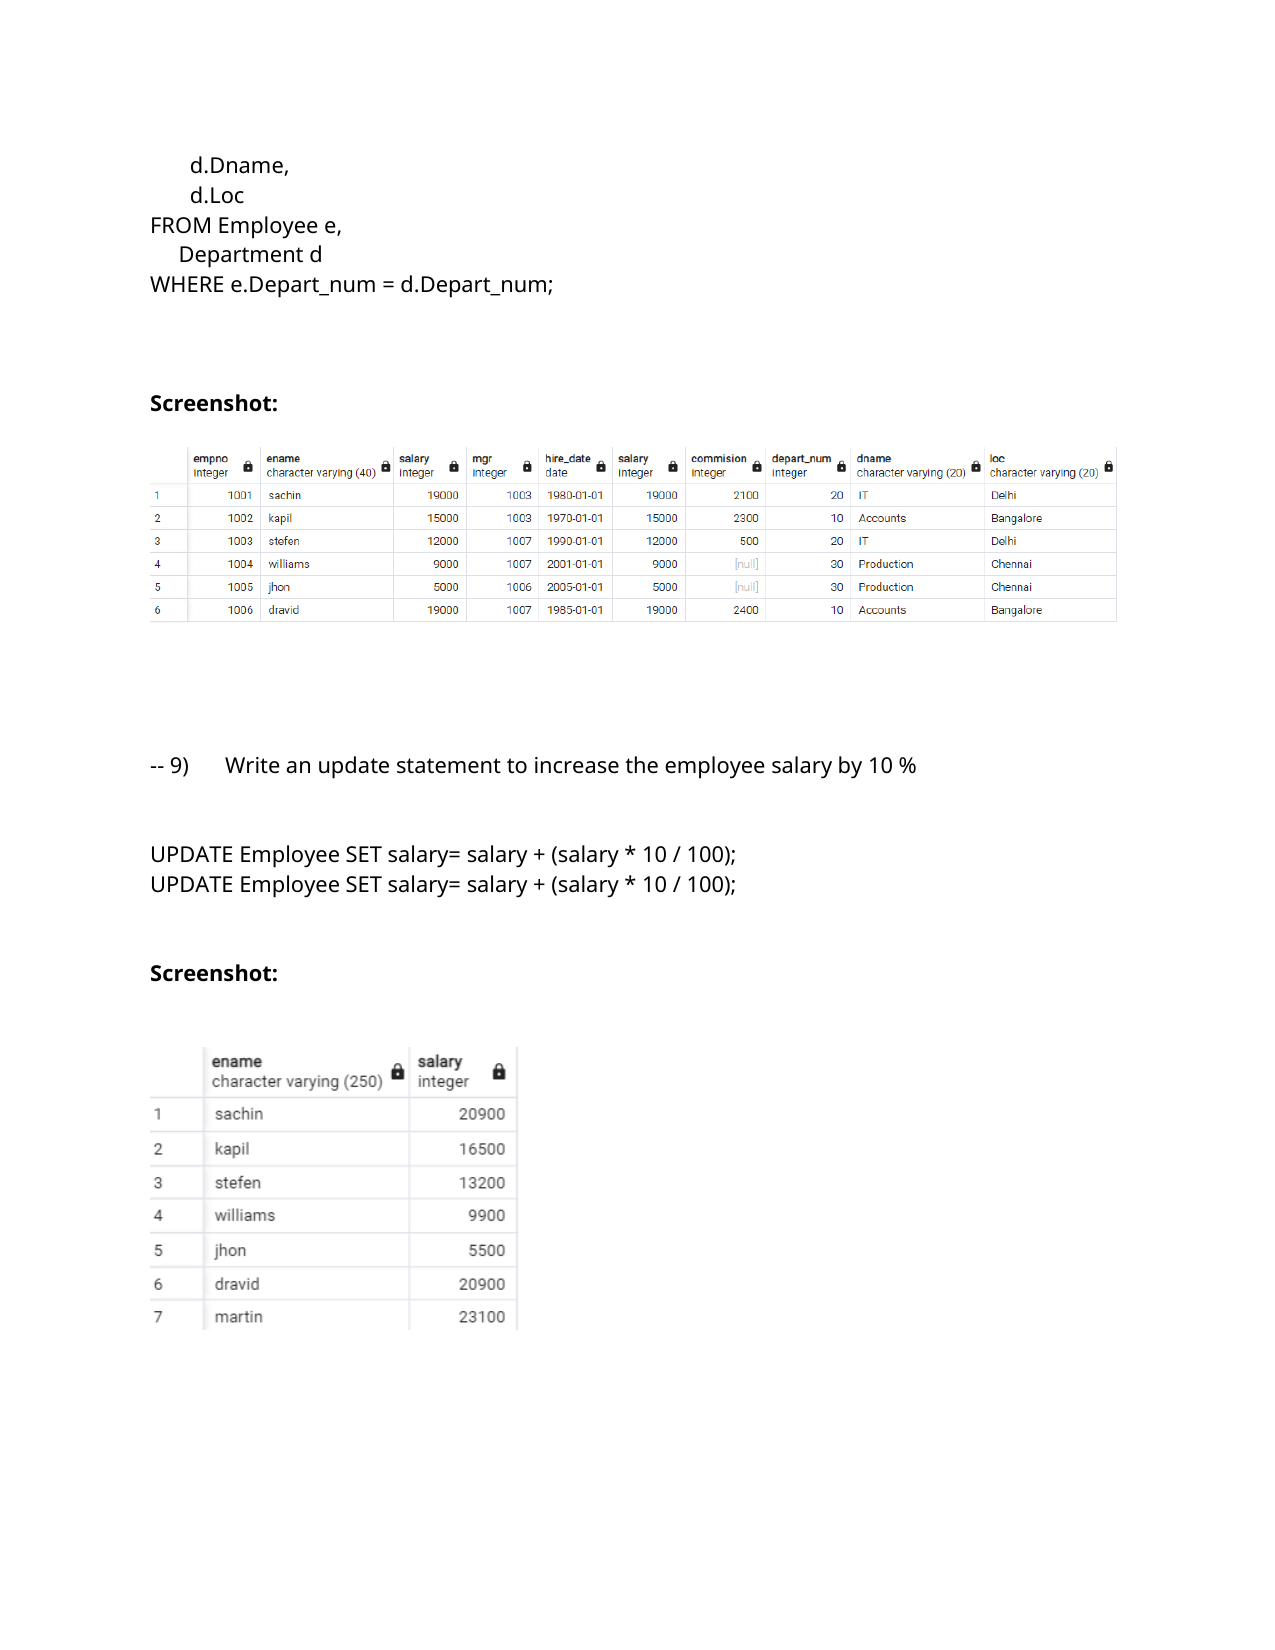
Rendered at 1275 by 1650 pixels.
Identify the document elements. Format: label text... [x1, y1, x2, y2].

text d.Dname, [150, 150, 1125, 180]
text UPDATE Employee SET salary= salary + (salary * 10 / 100); [150, 839, 1125, 869]
text Department d [150, 239, 1125, 269]
text Screenshot: [150, 388, 1125, 418]
text WHERE e.Depart_num = d.Depart_num; [150, 269, 1125, 299]
text d.Loc [150, 180, 1125, 209]
picture [150, 447, 1125, 631]
text UPDATE Employee SET salary= salary + (salary * 10 / 100); [150, 869, 1125, 898]
text -- 9) Write an update statement to increase the employee salary by 10 % [150, 749, 1125, 779]
text Screenshot: [150, 958, 1125, 988]
text FROM Employee e, [150, 209, 1125, 239]
picture [150, 1047, 520, 1330]
